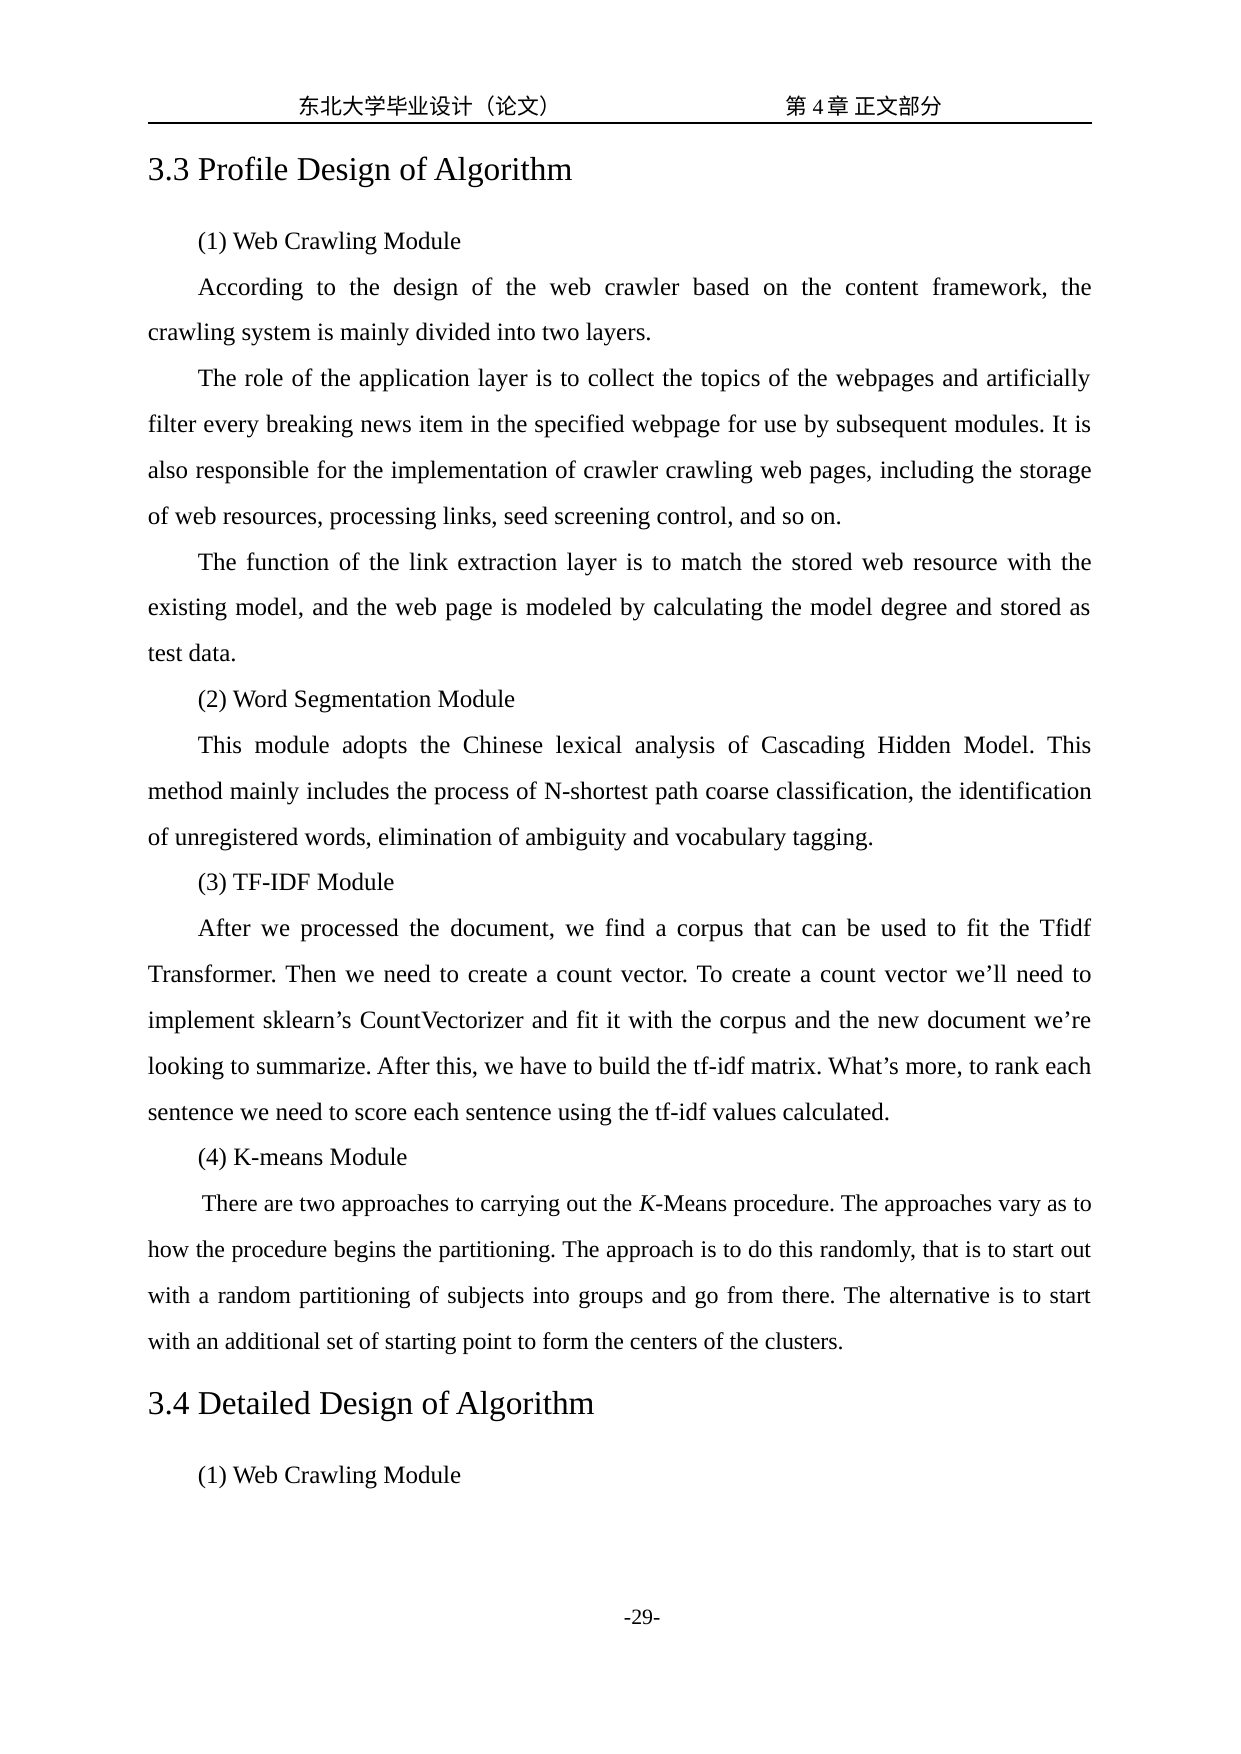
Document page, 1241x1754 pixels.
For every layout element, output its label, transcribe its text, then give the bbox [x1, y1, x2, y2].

text (4) K-means Module [148, 1129, 1092, 1175]
text (2) Word Segmentation Module [148, 671, 1092, 717]
text This module adopts the Chinese lexical analysis of Cascading Hidden Model. This method mainly includes the process of N-shortest path coarse classification, the identification of unregistered words, elimination of ambiguity and vocabulary tagging. [148, 717, 1092, 854]
text (1) Web Crawling Module [148, 1447, 1092, 1492]
text (1) Web Crawling Module [148, 212, 1092, 258]
text The function of the link extraction layer is to match the stored web resource with the existing model, and the web page is modeled by calculating the model degree and stored as test data. [148, 533, 1092, 671]
text According to the design of the web crawler based on the content framework, the crawling system is mainly divided into two layers. [148, 258, 1092, 350]
text The role of the application layer is to collect the topics of the webpages and artificially filter every breaking news item in the specified webpage for use by subsequent modules. It is also responsible for the implementation of crawler crawling web pages, including the storage of web resources, processing links, seed screening control, and so on. [148, 350, 1092, 533]
text (3) TF-IDF Module [148, 854, 1092, 900]
subtitle 3.3 Profile Design of Algorithm [148, 149, 1092, 187]
subtitle 3.4 Detailed Design of Algorithm [148, 1383, 1092, 1422]
text There are two approaches to carrying out the K-Means procedure. The approaches vary as to how the procedure begins the partitioning. The approach is to do this randomly, that is to start out with a random partitioning of subjects into groups and go from there. The alternative is to start with an additional set of starting point to form the centers of the clusters. [148, 1175, 1092, 1358]
text After we processed the document, we find a corpus that can be used to fit the Tfidf Transformer. Then we need to create a count vector. To create a count vector we’ll need to implement sklearn’s CountVectorizer and fit it with the corpus and the new document we’re looking to summarize. After this, we have to build the tf-idf matrix. What’s more, to rank each sentence we need to score each sentence using the tf-idf values calculated. [148, 900, 1092, 1129]
